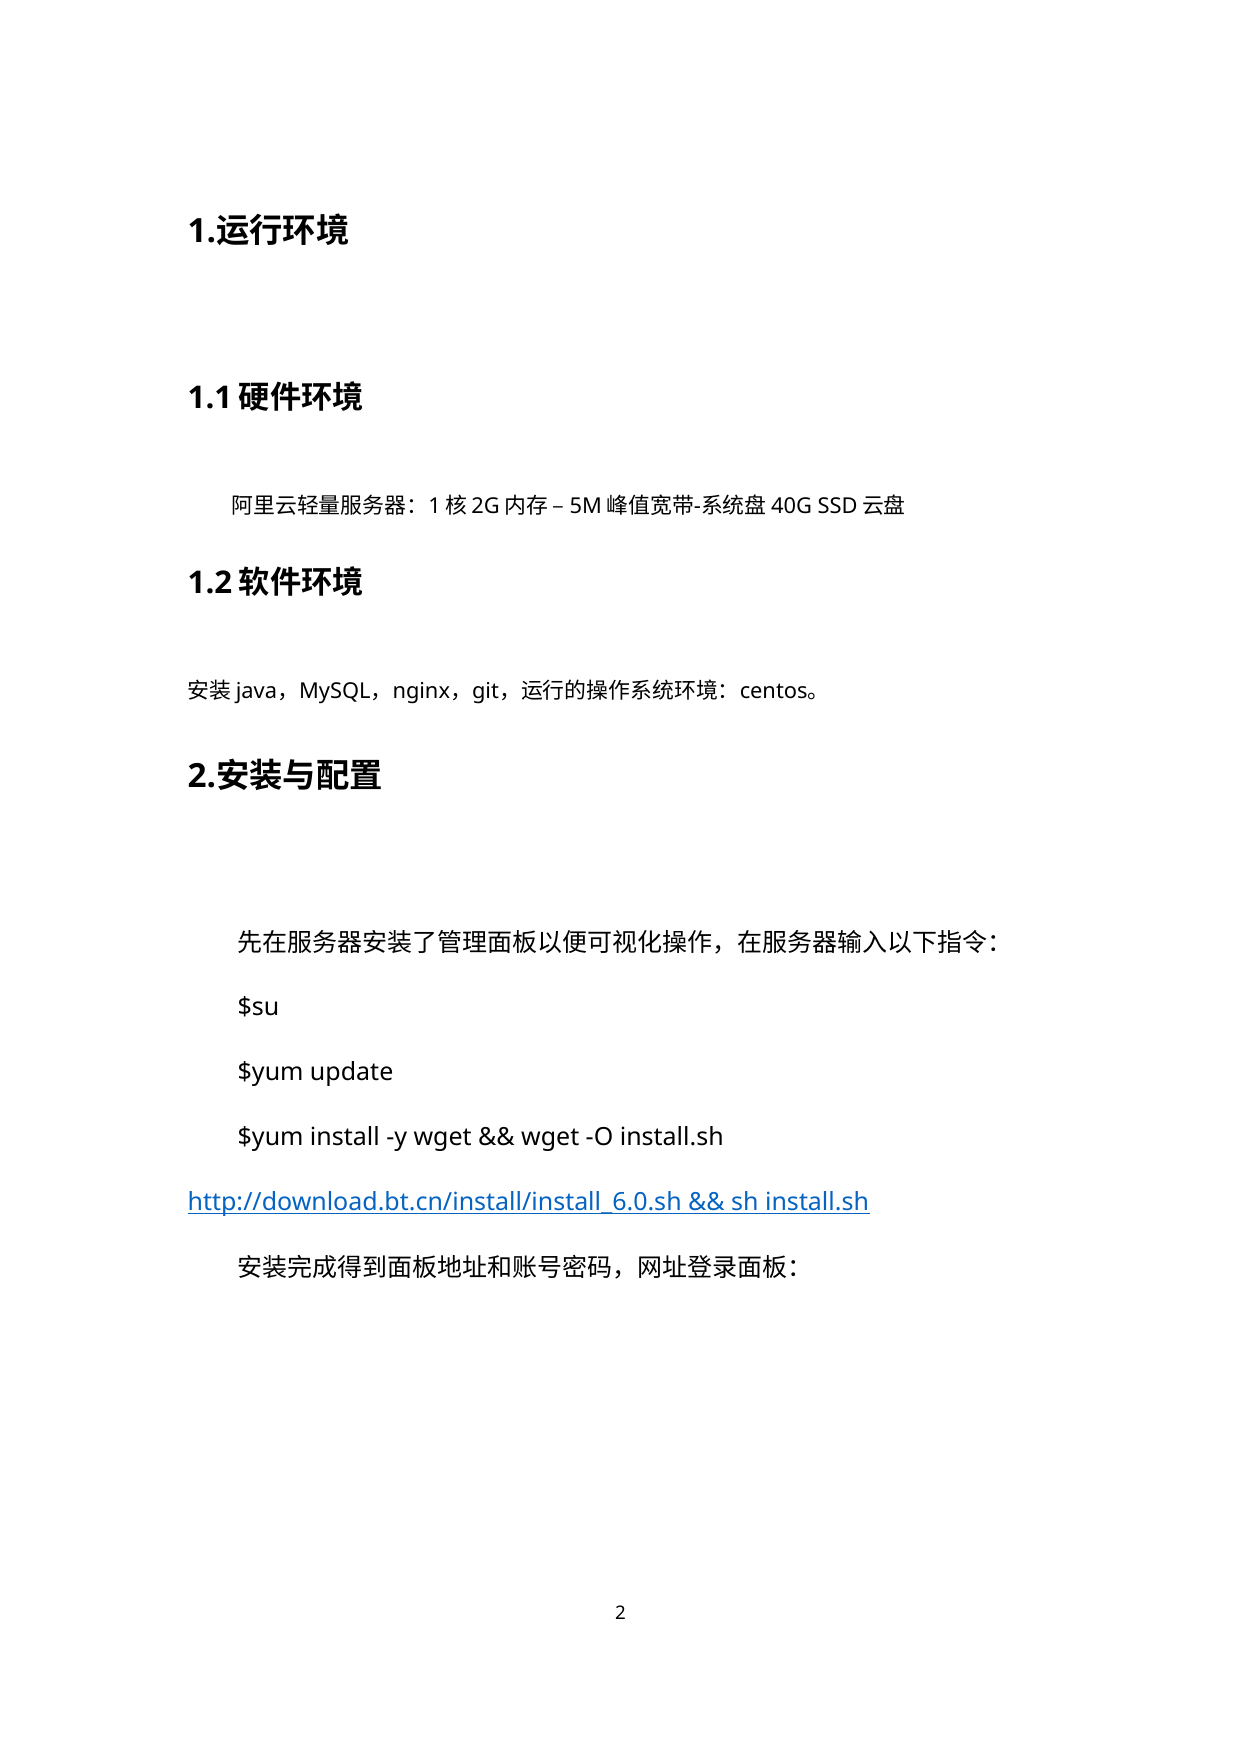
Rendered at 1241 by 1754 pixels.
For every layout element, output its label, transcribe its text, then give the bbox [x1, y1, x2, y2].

text 安装java，MySQL，nginx，git，运行的操作系统环境：centos。 [187, 673, 1053, 705]
text 阿里云轻量服务器：1核2G内存 – 5M峰值宽带-系统盘40G SSD云盘 [187, 488, 1053, 521]
subtitle 2.安装与配置 [187, 741, 1053, 806]
text $su [187, 973, 1053, 1038]
text 安装完成得到面板地址和账号密码，网址登录面板： [187, 1233, 1053, 1298]
text $yum update [187, 1038, 1053, 1103]
text 先在服务器安装了管理面板以便可视化操作，在服务器输入以下指令： [187, 908, 1053, 973]
subtitle 1.2软件环境 [187, 548, 1053, 613]
text $yum install -y wget && wget -O install.sh http://download.bt.cn/install/install_6.0.sh && sh install.sh [187, 1103, 1053, 1233]
subtitle 1.运行环境 [187, 195, 1053, 260]
subtitle 1.1硬件环境 [187, 363, 1053, 428]
